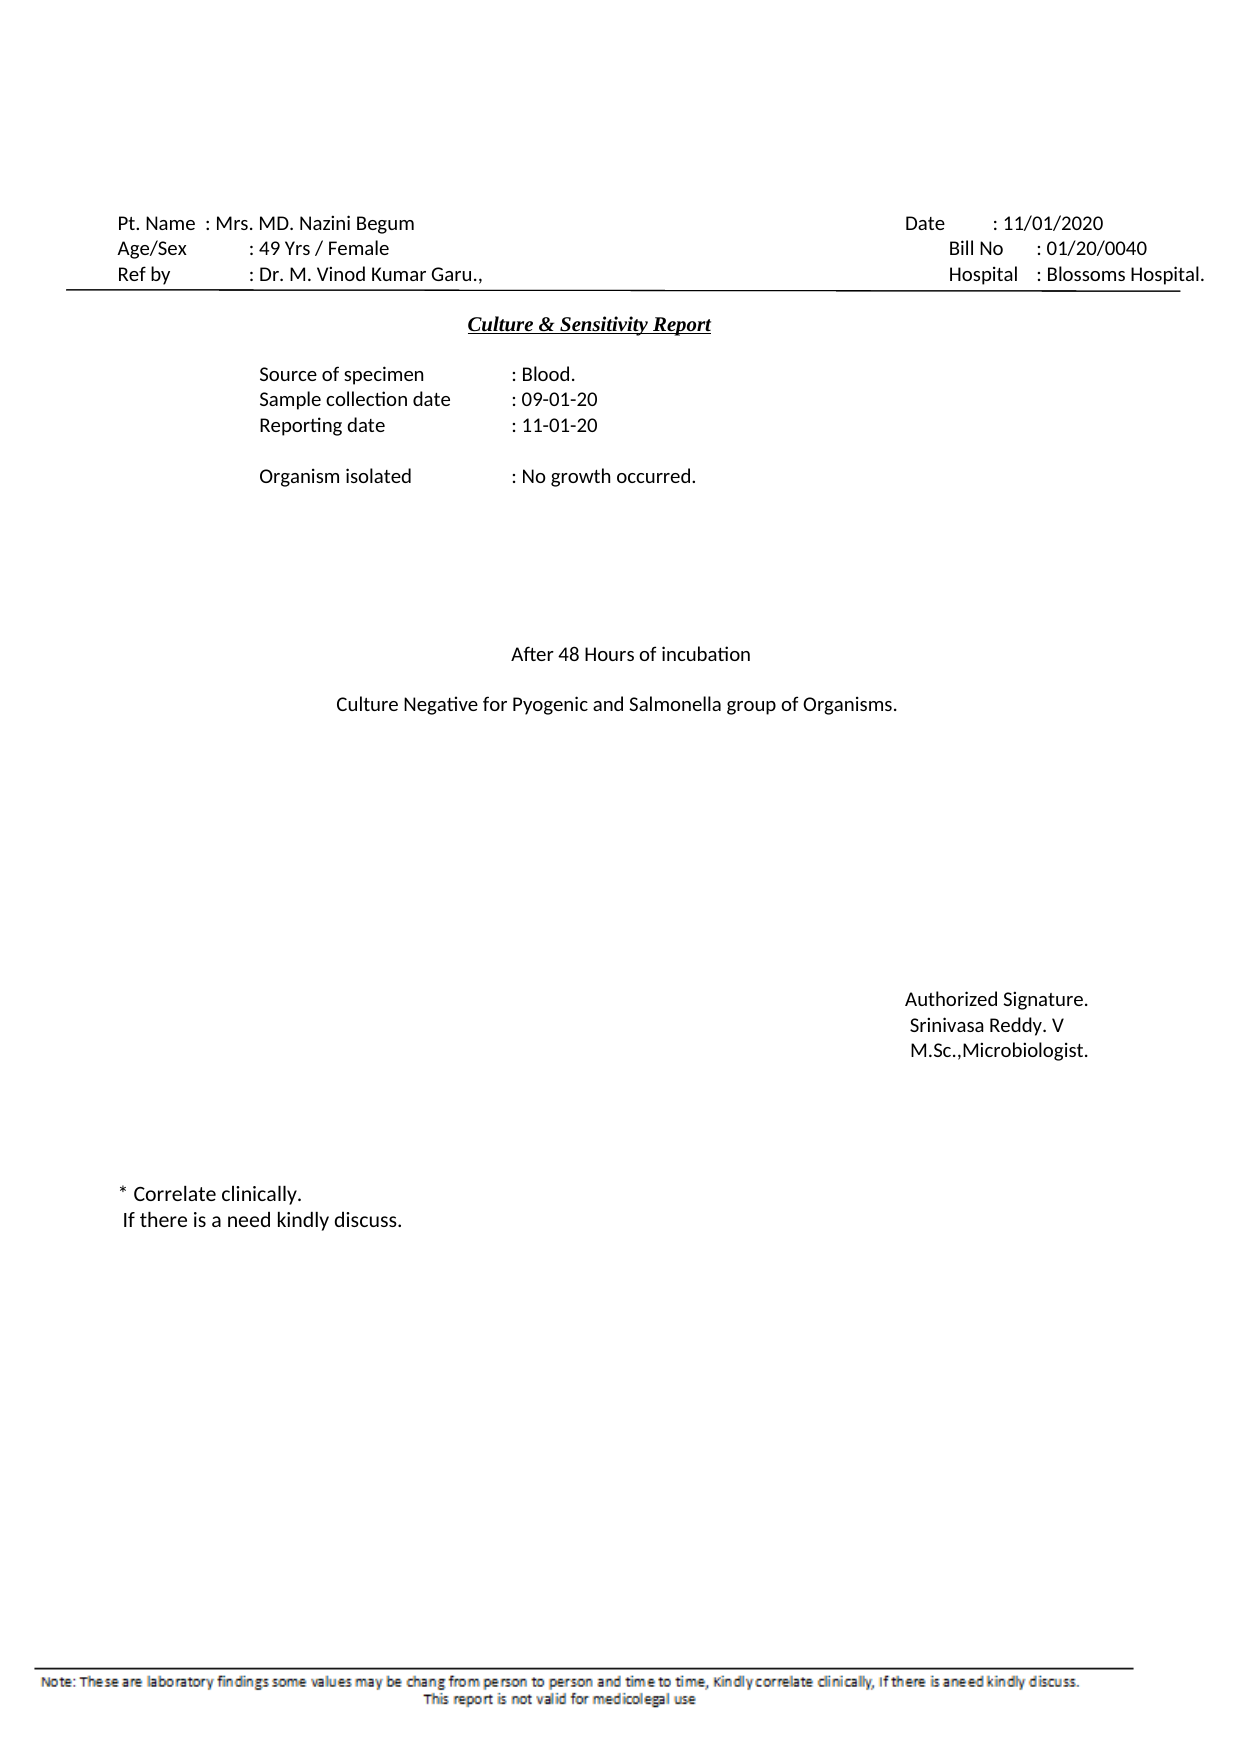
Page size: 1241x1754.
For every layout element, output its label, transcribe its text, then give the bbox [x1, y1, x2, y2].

text After 48 Hours of incubation [467, 641, 1210, 666]
text Culture Negative for Pyogenic and Salmonella group of Organisms. [30, 692, 1210, 717]
text Sample collection date : 09-01-20 [259, 387, 1210, 412]
text Age/Sex : 49 Yrs / Female Bill No : 01/20/0040 [74, 235, 1210, 261]
text If there is a need kindly discuss. [30, 1206, 1210, 1233]
text Organism isolated : No growth occurred. [259, 463, 1210, 488]
text Srinivasa Reddy. V [861, 1012, 1210, 1037]
text Source of specimen : Blood. [259, 361, 1210, 387]
picture [30, 1665, 1137, 1709]
text Ref by : Dr. M. Vinod Kumar Garu., Hospital : Blossoms Hospital. [74, 261, 1210, 286]
text * Correlate clinically. [74, 1180, 1210, 1206]
text M.Sc.,Microbiologist. [861, 1037, 1210, 1063]
text Authorized Signature. [905, 987, 1210, 1012]
text Pt. Name : Mrs. MD. Nazini Begum Date : 11/01/2020 [74, 210, 1210, 235]
text Reporting date : 11-01-20 [259, 412, 1210, 437]
text Culture & Sensitivity Report [424, 312, 1210, 336]
